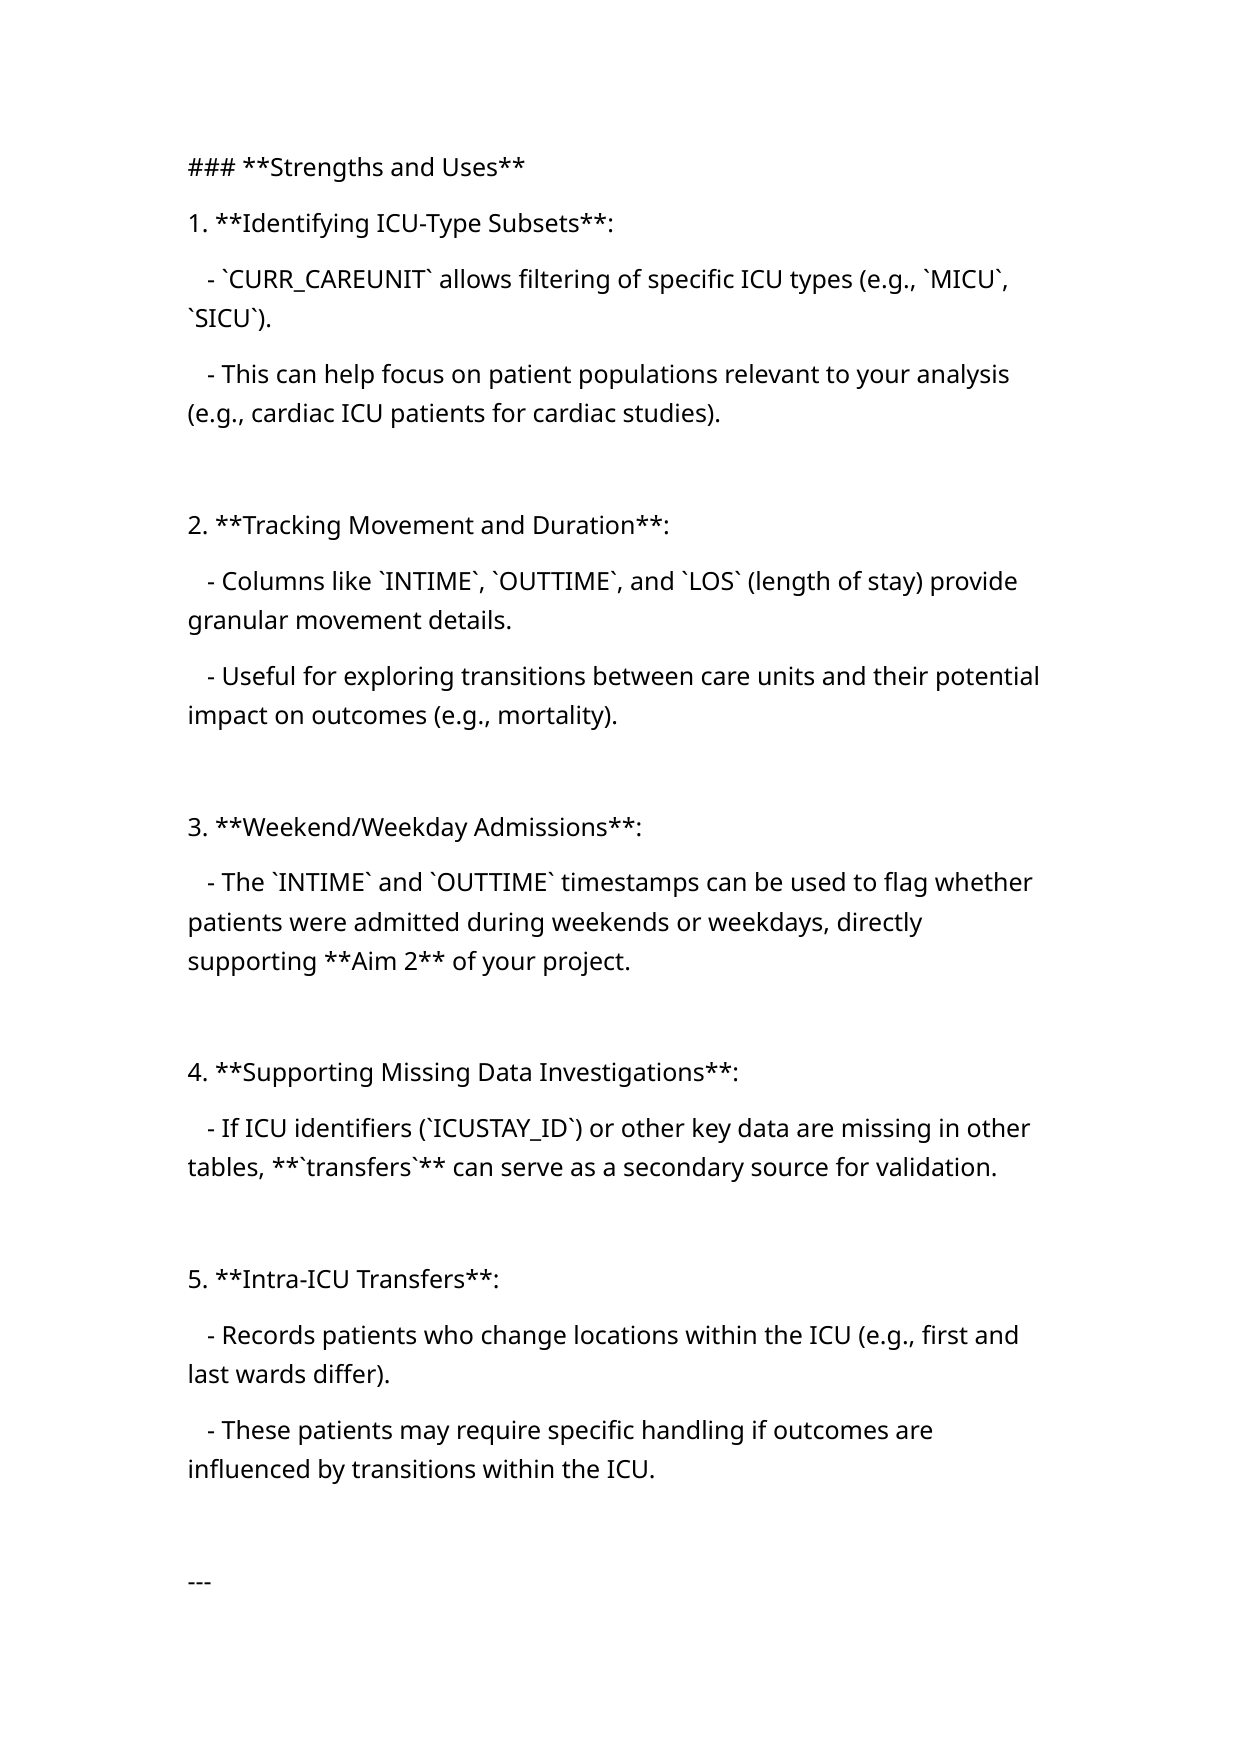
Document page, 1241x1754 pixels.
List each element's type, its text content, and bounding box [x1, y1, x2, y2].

text - If ICU identifiers (`ICUSTAY_ID`) or other key data are missing in other tables, **`transfers`** can serve as a secondary source for validation. [187, 1111, 1053, 1184]
text --- [187, 1563, 1053, 1597]
text ### **Strengths and Uses** [187, 150, 1053, 184]
text - `CURR_CAREUNIT` allows filtering of specific ICU types (e.g., `MICU`, `SICU`). [187, 262, 1053, 335]
text 2. **Tracking Movement and Duration**: [187, 507, 1053, 542]
text - This can help focus on patient populations relevant to your analysis (e.g., cardiac ICU patients for cardiac studies). [187, 357, 1053, 430]
text - Columns like `INTIME`, `OUTTIME`, and `LOS` (length of stay) provide granular movement details. [187, 563, 1053, 637]
text - Records patients who change locations within the ICU (e.g., first and last wards differ). [187, 1317, 1053, 1391]
text - Useful for exploring transitions between care units and their potential impact on outcomes (e.g., mortality). [187, 658, 1053, 732]
text 4. **Supporting Missing Data Investigations**: [187, 1055, 1053, 1089]
text - The `INTIME` and `OUTTIME` timestamps can be used to flag whether patients were admitted during weekends or weekdays, directly supporting **Aim 2** of your project. [187, 865, 1053, 977]
text 3. **Weekend/Weekday Admissions**: [187, 809, 1053, 843]
text 5. **Intra-ICU Transfers**: [187, 1262, 1053, 1296]
text 1. **Identifying ICU-Type Subsets**: [187, 206, 1053, 240]
text - These patients may require specific handling if outcomes are influenced by transitions within the ICU. [187, 1412, 1053, 1486]
